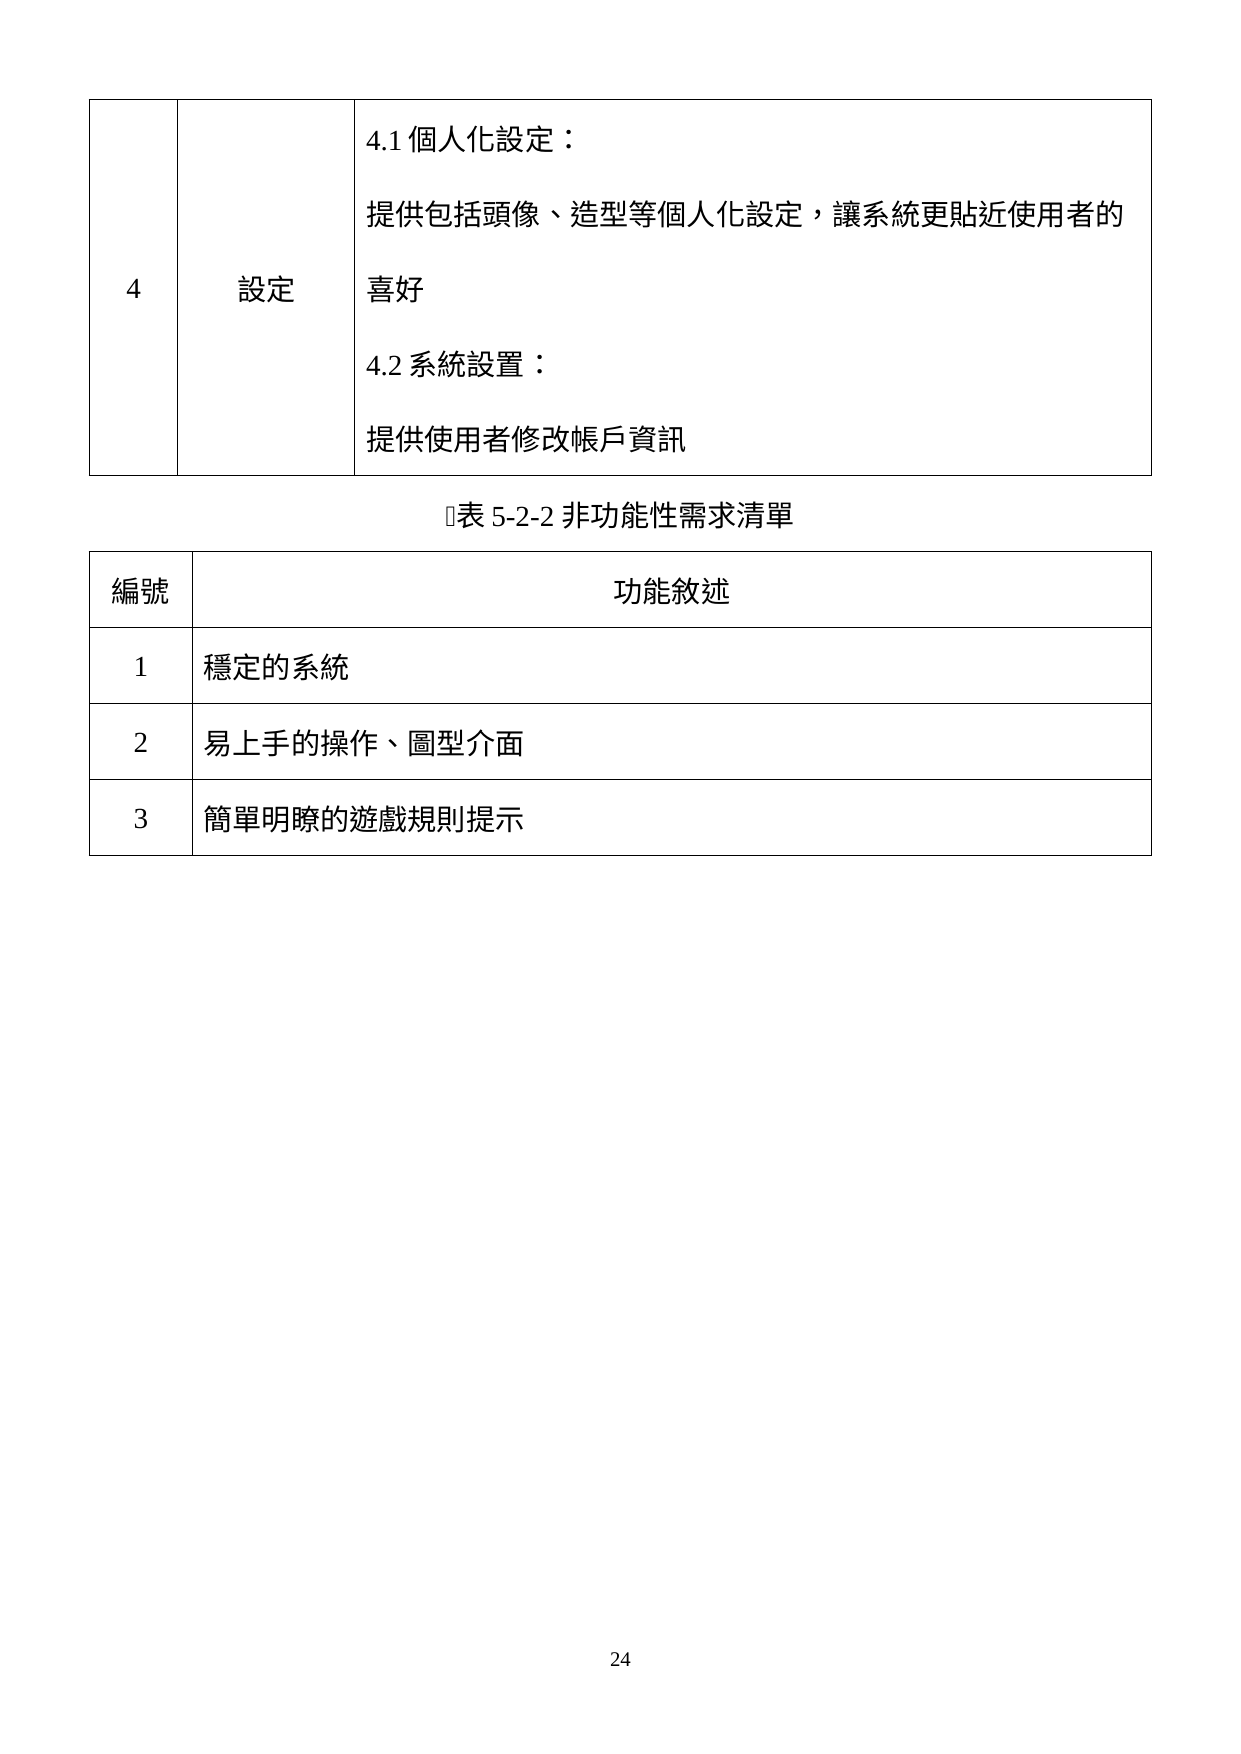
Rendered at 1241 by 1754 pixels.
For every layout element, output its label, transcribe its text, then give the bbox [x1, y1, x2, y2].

table_cell 簡單明瞭的遊戲規則提示 [193, 780, 1151, 855]
table_header 編號 [90, 552, 192, 627]
table_cell 2 [90, 704, 192, 779]
table_cell 1 [90, 628, 192, 703]
table_cell 穩定的系統 [193, 628, 1151, 703]
table_header 4 [90, 100, 177, 475]
table_cell 3 [90, 780, 192, 855]
table_cell 易上手的操作、圖型介面 [193, 704, 1151, 779]
text 表5-2-2 非功能性需求清單 [89, 476, 1152, 551]
table_header 4.1個人化設定： 提供包括頭像、造型等個人化設定，讓系統更貼近使用者的喜好 4.2系統設置： 提供使用者修改帳戶資訊 [355, 100, 1151, 475]
table_header 設定 [178, 100, 354, 475]
table_header 功能敘述 [193, 552, 1151, 627]
